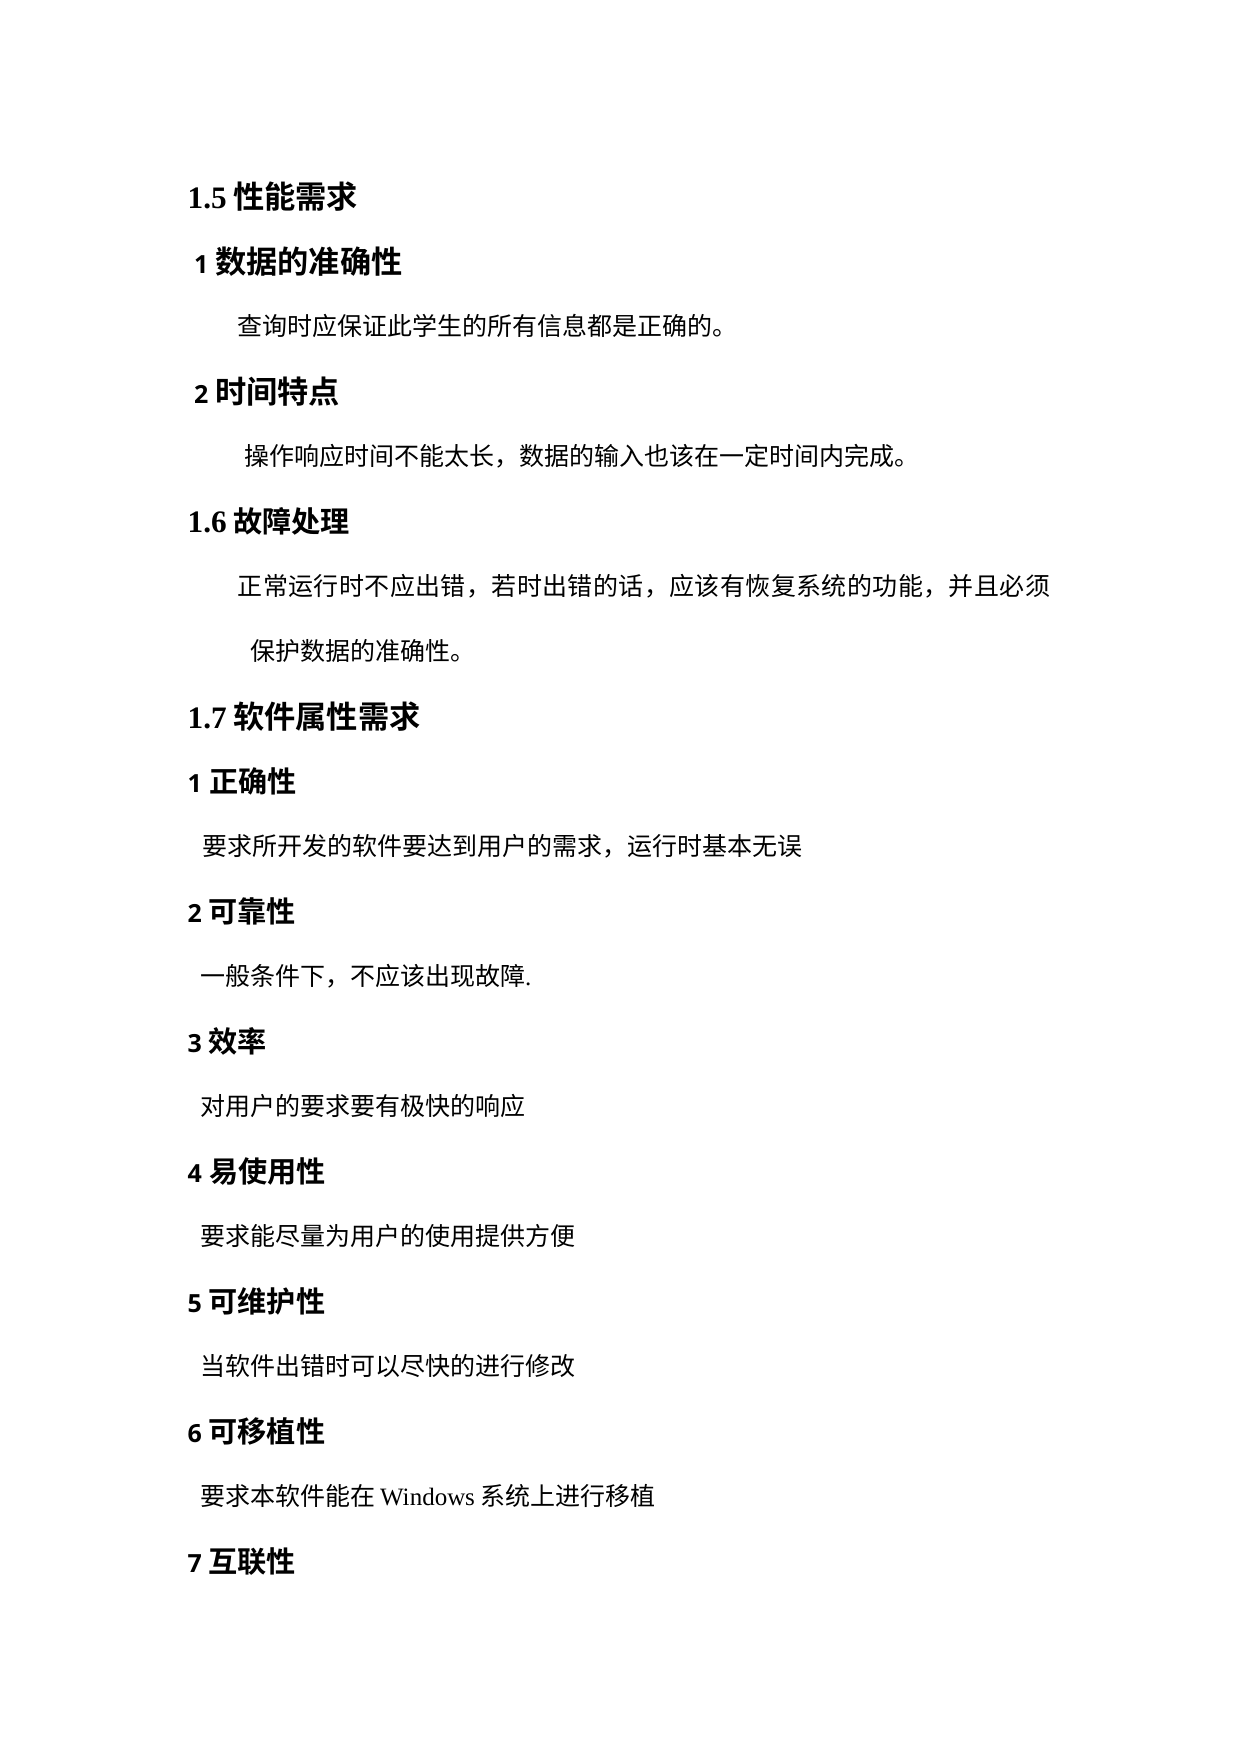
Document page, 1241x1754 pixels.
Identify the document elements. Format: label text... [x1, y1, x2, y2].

text 1.5性能需求 [187, 227, 1053, 292]
text 要求本软件能在Windows系统上进行移植 [187, 1527, 1053, 1592]
text 1.7软件属性需求 [187, 747, 1053, 812]
text 当软件出错时可以尽快的进行修改 [187, 1397, 1053, 1462]
text Windows操作系统 [187, 162, 1053, 227]
text 4 易使用性 [187, 1202, 1053, 1267]
text 2 可靠性 [187, 942, 1053, 1007]
text 查询时应保证此学生的所有信息都是正确的。 [187, 357, 1053, 422]
text 对用户的要求要有极快的响应 [187, 1137, 1053, 1202]
text 一般条件下，不应该出现故障. [187, 1007, 1053, 1072]
text 6 可移植性 [187, 1462, 1053, 1527]
text 正常运行时不应出错，若时出错的话，应该有恢复系统的功能，并且必须保护数据的准确性。 [237, 617, 1053, 747]
text 要求所开发的软件要达到用户的需求，运行时基本无误 [187, 877, 1053, 942]
text 操作响应时间不能太长，数据的输入也该在一定时间内完成。 [187, 487, 1053, 552]
text 要求能尽量为用户的使用提供方便 [187, 1267, 1053, 1332]
text 1 数据的准确性 [187, 292, 1053, 357]
text 1 正确性 [187, 812, 1053, 877]
text 2 时间特点 [187, 422, 1053, 487]
text 3 效率 [187, 1072, 1053, 1137]
text 1.6故障处理 [187, 552, 1053, 617]
text 5 可维护性 [187, 1332, 1053, 1397]
